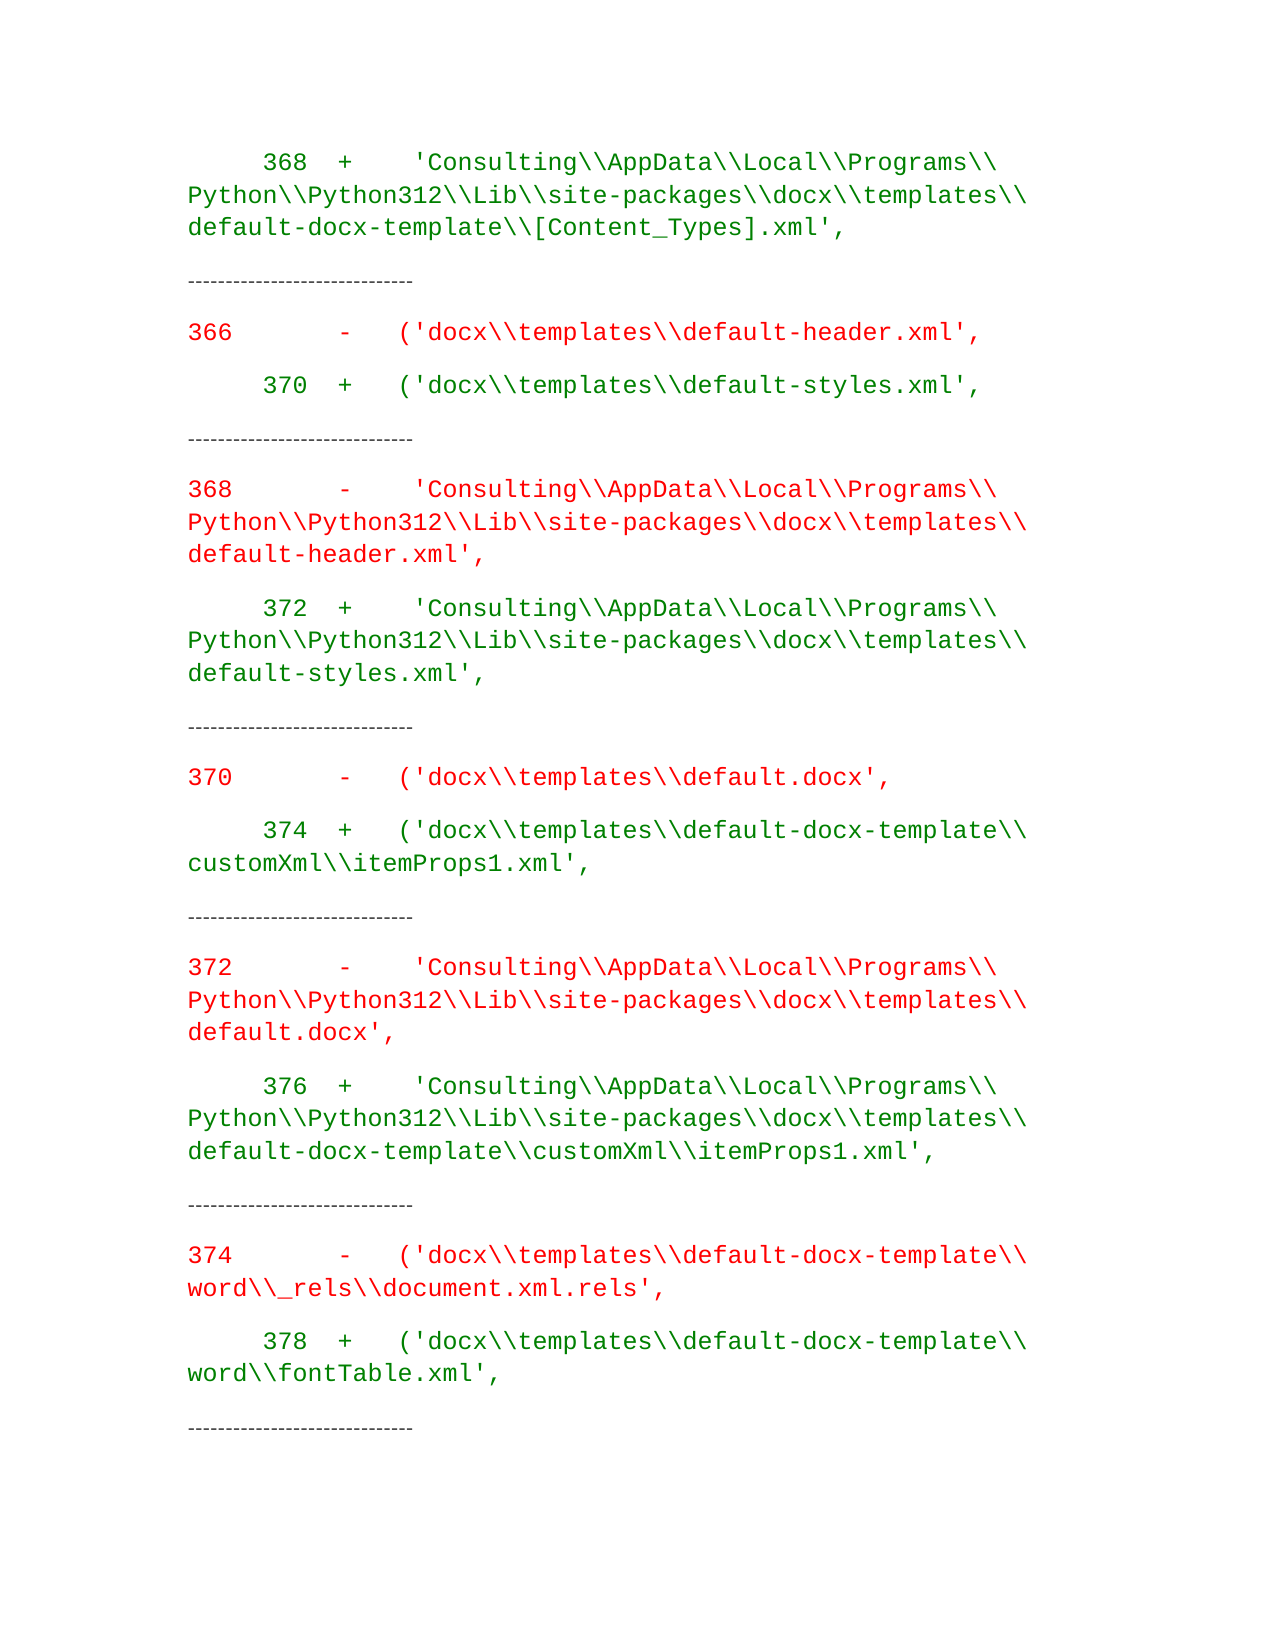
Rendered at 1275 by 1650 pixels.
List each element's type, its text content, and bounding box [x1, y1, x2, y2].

text 366 - ('docx\\templates\\default-header.xml', [187, 319, 1087, 348]
text ------------------------------ [187, 714, 1087, 740]
text ------------------------------ [187, 268, 1087, 295]
text 368 + 'Consulting\\AppData\\Local\\Programs\\Python\\Python312\\Lib\\site-packages\\docx\\templates\\default-docx-template\\[Content_Types].xml', [187, 150, 1087, 243]
text 374 + ('docx\\templates\\default-docx-template\\customXml\\itemProps1.xml', [187, 818, 1087, 879]
text ------------------------------ [187, 904, 1087, 930]
text 372 - 'Consulting\\AppData\\Local\\Programs\\Python\\Python312\\Lib\\site-packages\\docx\\templates\\default.docx', [187, 955, 1087, 1048]
text 370 - ('docx\\templates\\default.docx', [187, 765, 1087, 793]
text ------------------------------ [187, 426, 1087, 452]
text 368 - 'Consulting\\AppData\\Local\\Programs\\Python\\Python312\\Lib\\site-packages\\docx\\templates\\default-header.xml', [187, 477, 1087, 570]
text 376 + 'Consulting\\AppData\\Local\\Programs\\Python\\Python312\\Lib\\site-packages\\docx\\templates\\default-docx-template\\customXml\\itemProps1.xml', [187, 1073, 1087, 1167]
text ------------------------------ [187, 1192, 1087, 1218]
text 372 + 'Consulting\\AppData\\Local\\Programs\\Python\\Python312\\Lib\\site-packages\\docx\\templates\\default-styles.xml', [187, 595, 1087, 689]
text 374 - ('docx\\templates\\default-docx-template\\word\\_rels\\document.xml.rels', [187, 1243, 1087, 1303]
text 370 + ('docx\\templates\\default-styles.xml', [187, 373, 1087, 401]
text 378 + ('docx\\templates\\default-docx-template\\word\\fontTable.xml', [187, 1328, 1087, 1389]
text ------------------------------ [187, 1414, 1087, 1441]
